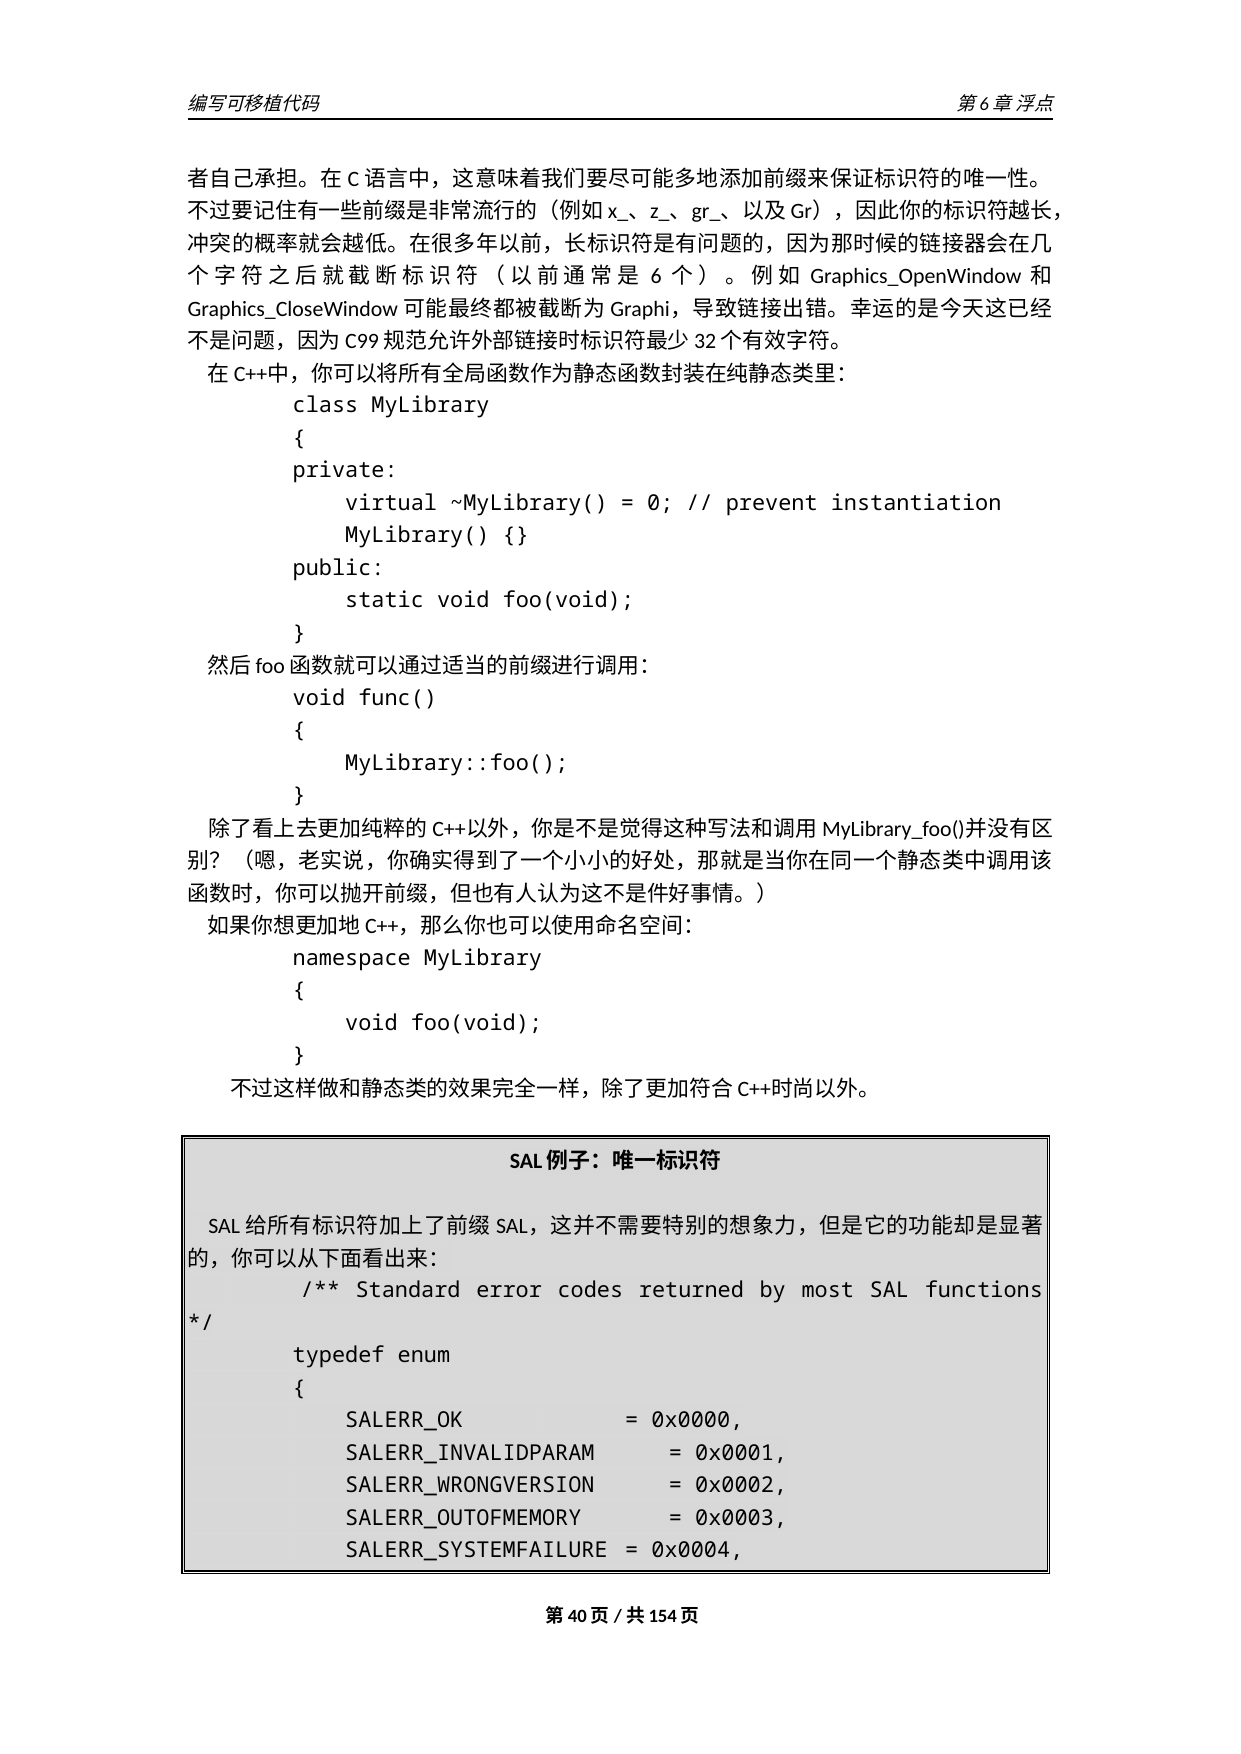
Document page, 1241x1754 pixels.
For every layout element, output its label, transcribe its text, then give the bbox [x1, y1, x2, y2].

text class MyLibrary [187, 388, 1053, 420]
text void func() [187, 680, 1053, 713]
text } [187, 778, 1053, 810]
text private: [187, 453, 1053, 485]
text public: [187, 550, 1053, 583]
text static void foo(void); [187, 583, 1053, 615]
text } [187, 1038, 1053, 1070]
text void foo(void); [187, 1005, 1053, 1038]
text 在C++中，你可以将所有全局函数作为静态函数封装在纯静态类里： [187, 355, 1053, 388]
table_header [185, 1139, 1047, 1570]
text 然后foo函数就可以通过适当的前缀进行调用： [187, 648, 1053, 680]
text { [187, 713, 1053, 745]
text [187, 160, 1053, 355]
text MyLibrary::foo(); [187, 745, 1053, 778]
text 不过这样做和静态类的效果完全一样，除了更加符合C++时尚以外。 [187, 1070, 1053, 1103]
text virtual ~MyLibrary() = 0; // prevent instantiation [187, 485, 1053, 518]
text { [187, 973, 1053, 1005]
text namespace MyLibrary [187, 940, 1053, 973]
text MyLibrary() {} [187, 518, 1053, 550]
text { [187, 420, 1053, 453]
text 除了看上去更加纯粹的C++以外，你是不是觉得这种写法和调用MyLibrary_foo()并没有区别？（嗯，老实说，你确实得到了一个小小的好处，那就是当你在同一个静态类中调用该函数时，你可以抛开前缀，但也有人认为这不是件好事情。） [187, 810, 1053, 908]
text } [187, 615, 1053, 648]
text 如果你想更加地C++，那么你也可以使用命名空间： [187, 908, 1053, 940]
